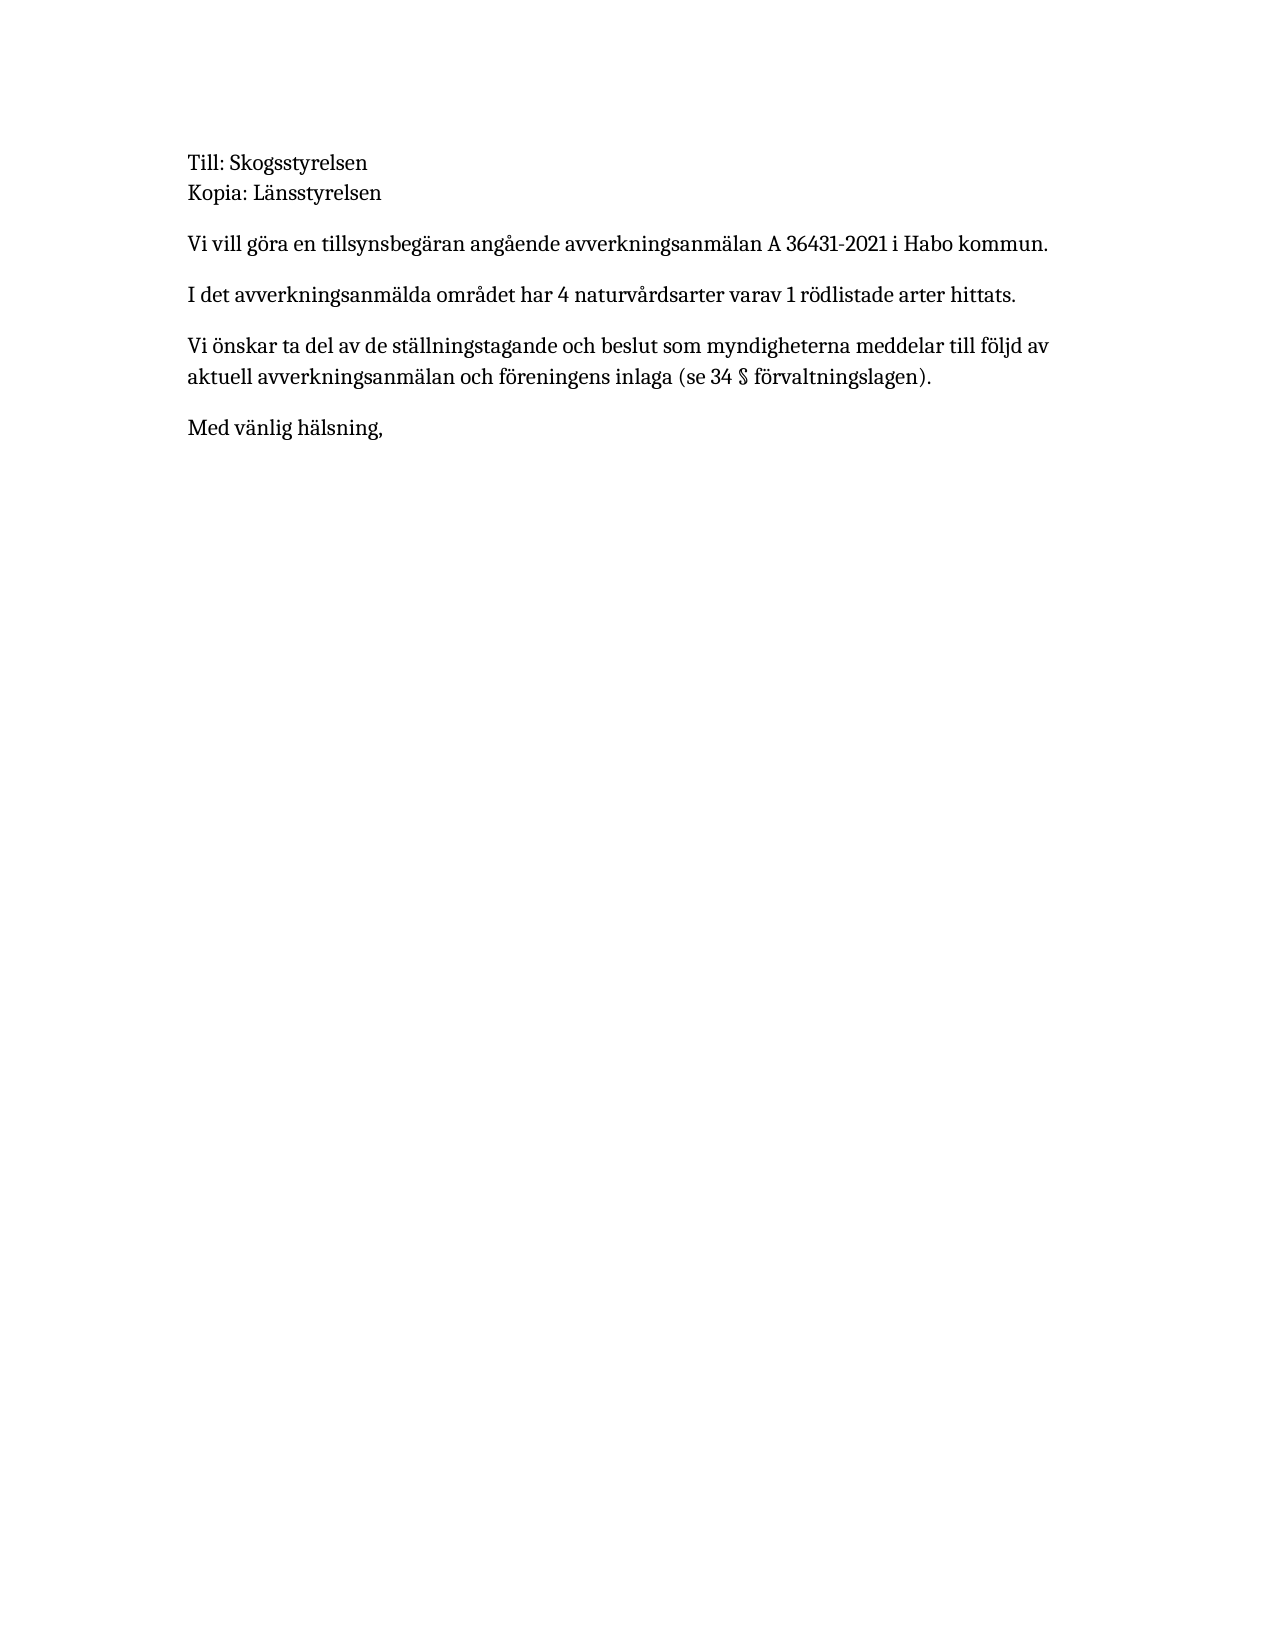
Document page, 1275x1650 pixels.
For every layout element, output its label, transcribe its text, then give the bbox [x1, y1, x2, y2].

text Vi önskar ta del av de ställningstagande och beslut som myndigheterna meddelar till följd av aktuell avverkningsanmälan och föreningens inlaga (se 34 § förvaltningslagen). [187, 333, 1087, 390]
text Till: Skogsstyrelsen Kopia: Länsstyrelsen [187, 150, 1087, 207]
text Med vänlig hälsning, [187, 414, 1087, 471]
text I det avverkningsanmälda området har 4 naturvårdsarter varav 1 rödlistade arter hittats. [187, 282, 1087, 309]
text Vi vill göra en tillsynsbegäran angående avverkningsanmälan A 36431-2021 i Habo kommun. [187, 231, 1087, 258]
